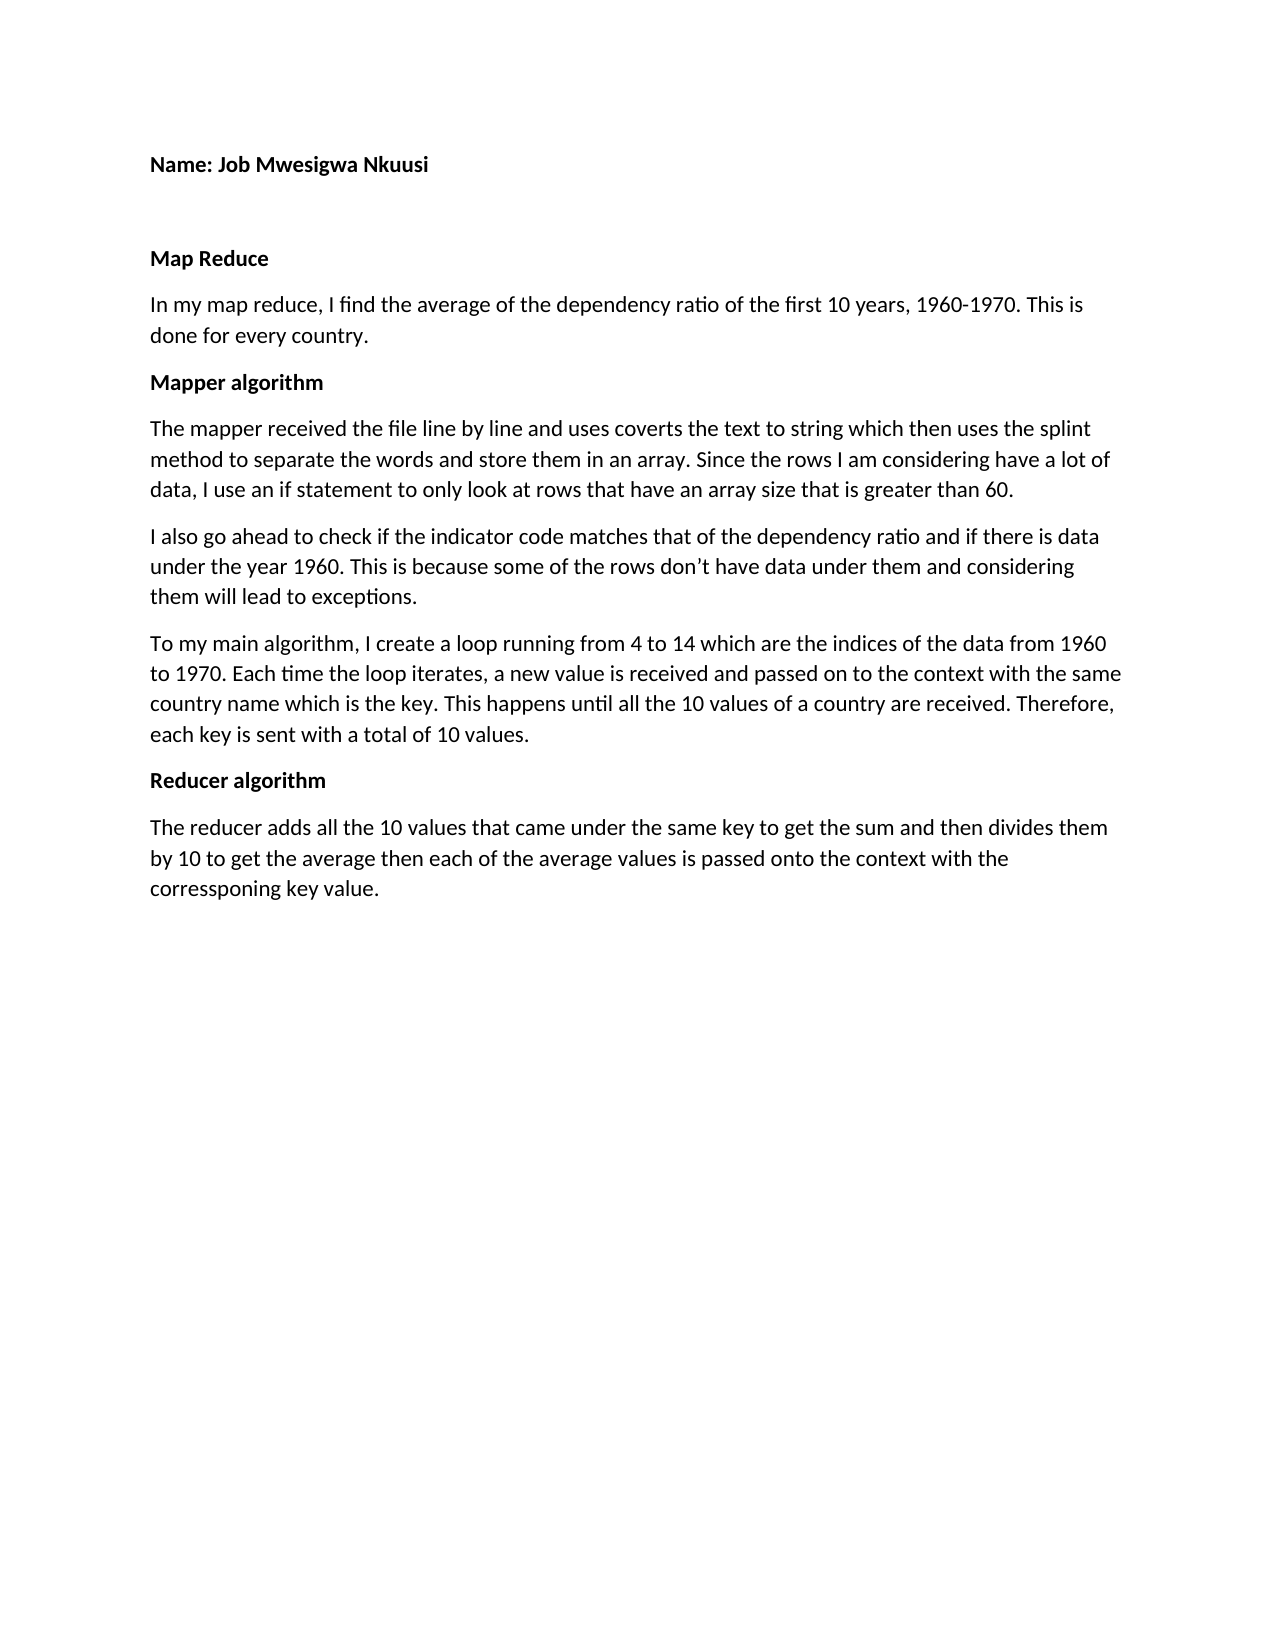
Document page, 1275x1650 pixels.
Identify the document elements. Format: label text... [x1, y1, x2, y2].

text I also go ahead to check if the indicator code matches that of the dependency ratio and if there is data under the year 1960. This is because some of the rows don’t have data under them and considering them will lead to exceptions. [150, 522, 1125, 610]
text The reducer adds all the 10 values that came under the same key to get the sum and then divides them by 10 to get the average then each of the average values is passed onto the context with the corressponing key value. [150, 813, 1125, 902]
text Mapper algorithm [150, 368, 1125, 396]
text Reducer algorithm [150, 767, 1125, 795]
text In my map reduce, I find the average of the dependency ratio of the first 10 years, 1960-1970. This is done for every country. [150, 291, 1125, 349]
text Name: Job Mwesigwa Nkuusi [150, 150, 1125, 178]
text Map Reduce [150, 244, 1125, 272]
text The mapper received the file line by line and uses coverts the text to string which then uses the splint method to separate the words and store them in an array. Since the rows I am considering have a lot of data, I use an if statement to only look at rows that have an array size that is greater than 60. [150, 414, 1125, 503]
text To my main algorithm, I create a loop running from 4 to 14 which are the indices of the data from 1960 to 1970. Each time the loop iterates, a new value is received and passed on to the context with the same country name which is the key. This happens until all the 10 values of a country are received. Therefore, each key is sent with a total of 10 values. [150, 629, 1125, 748]
